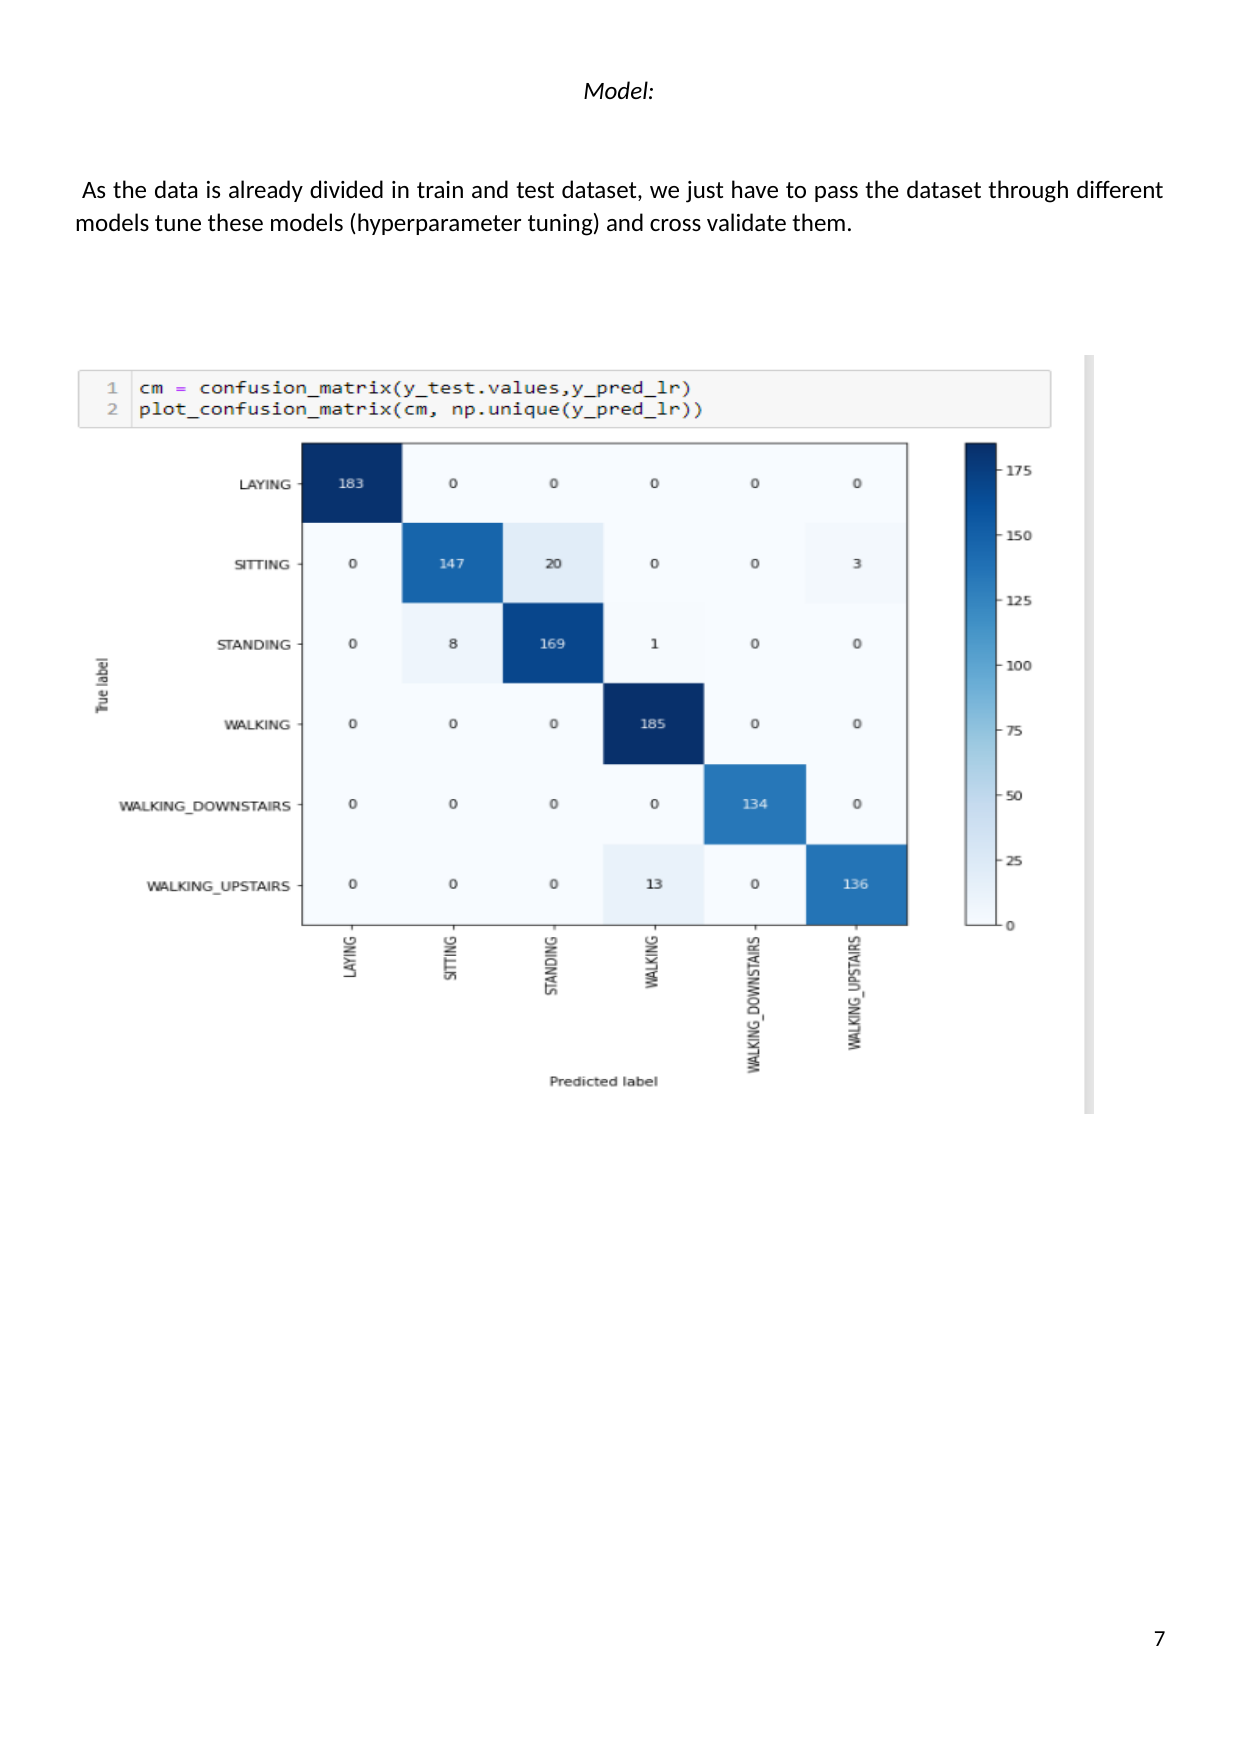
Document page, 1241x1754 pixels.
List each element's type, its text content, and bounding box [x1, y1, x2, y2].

picture [75, 355, 1094, 1114]
text Model: [75, 75, 1165, 106]
text As the data is already divided in train and test dataset, we just have to pass the dataset through different models tune these models (hyperparameter tuning) and cross validate them. [75, 174, 1165, 238]
